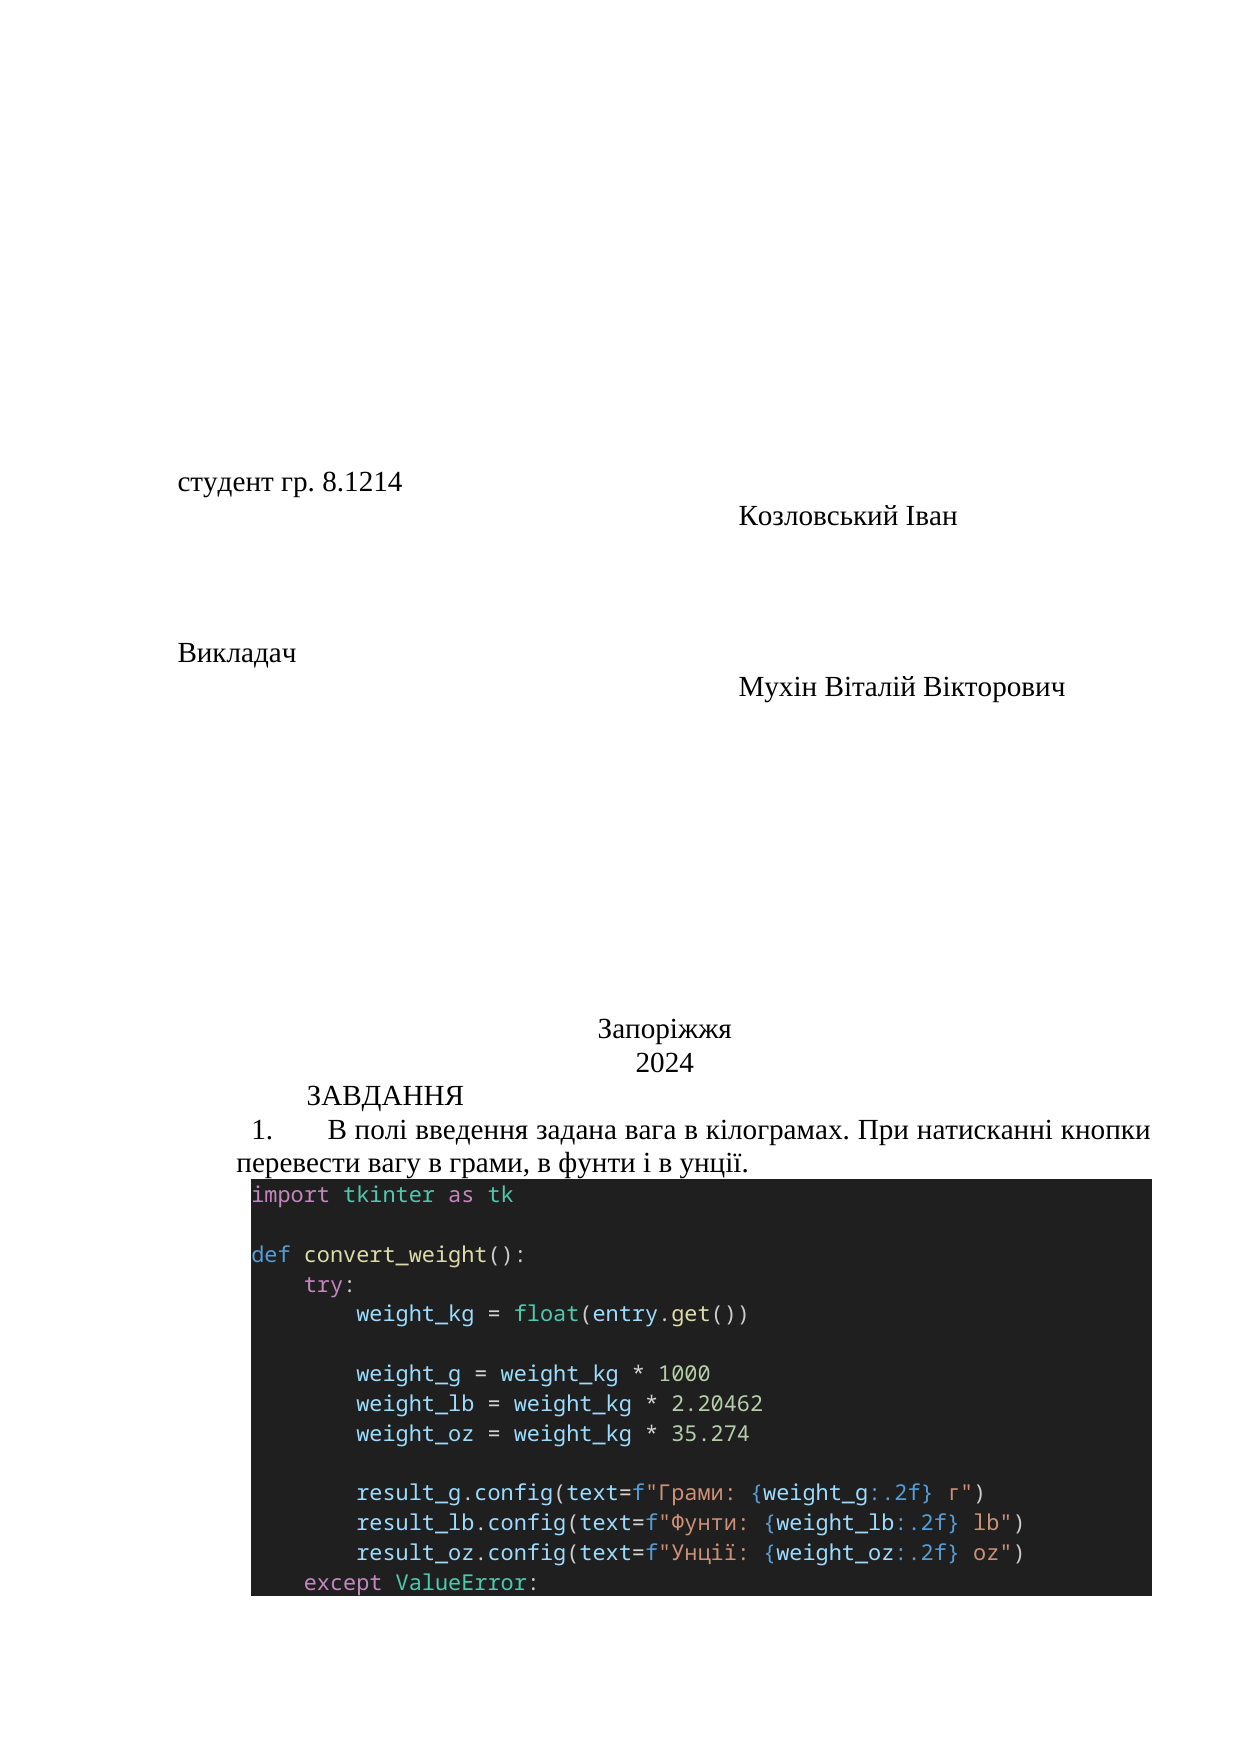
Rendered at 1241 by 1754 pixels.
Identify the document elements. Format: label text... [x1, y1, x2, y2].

text 2024 [177, 1045, 1152, 1078]
text except ValueError: [251, 1566, 1152, 1596]
text Запоріжжя [177, 1011, 1152, 1045]
text weight_kg = float(entry.get()) [251, 1298, 1152, 1328]
text try: [251, 1268, 1152, 1298]
text Козловський Іван [738, 498, 1152, 531]
text result_oz.config(text=f"Унції: {weight_oz:.2f} oz") [251, 1537, 1152, 1566]
text Перевірив: Викладач [0, 635, 1152, 669]
text weight_oz = weight_kg * 35.274 [251, 1417, 1152, 1447]
text weight_g = weight_kg * 1000 [251, 1358, 1152, 1388]
subtitle ЗАВДАННЯ [306, 1078, 1152, 1112]
subtitle В полі введення задана вага в кілограмах. При натисканні кнопки перевести вагу в грами, в фунти і в унції. [236, 1112, 1152, 1179]
text import tkinter as tk [251, 1179, 1152, 1209]
text Мухін Віталій Вікторович [738, 669, 1152, 702]
text def convert_weight(): [251, 1239, 1152, 1268]
text result_lb.config(text=f"Фунти: {weight_lb:.2f} lb") [251, 1507, 1152, 1537]
text result_g.config(text=f"Грами: {weight_g:.2f} г") [251, 1477, 1152, 1507]
text Виконав студент гр. 8.1214 [0, 464, 1152, 498]
text weight_lb = weight_kg * 2.20462 [251, 1388, 1152, 1417]
